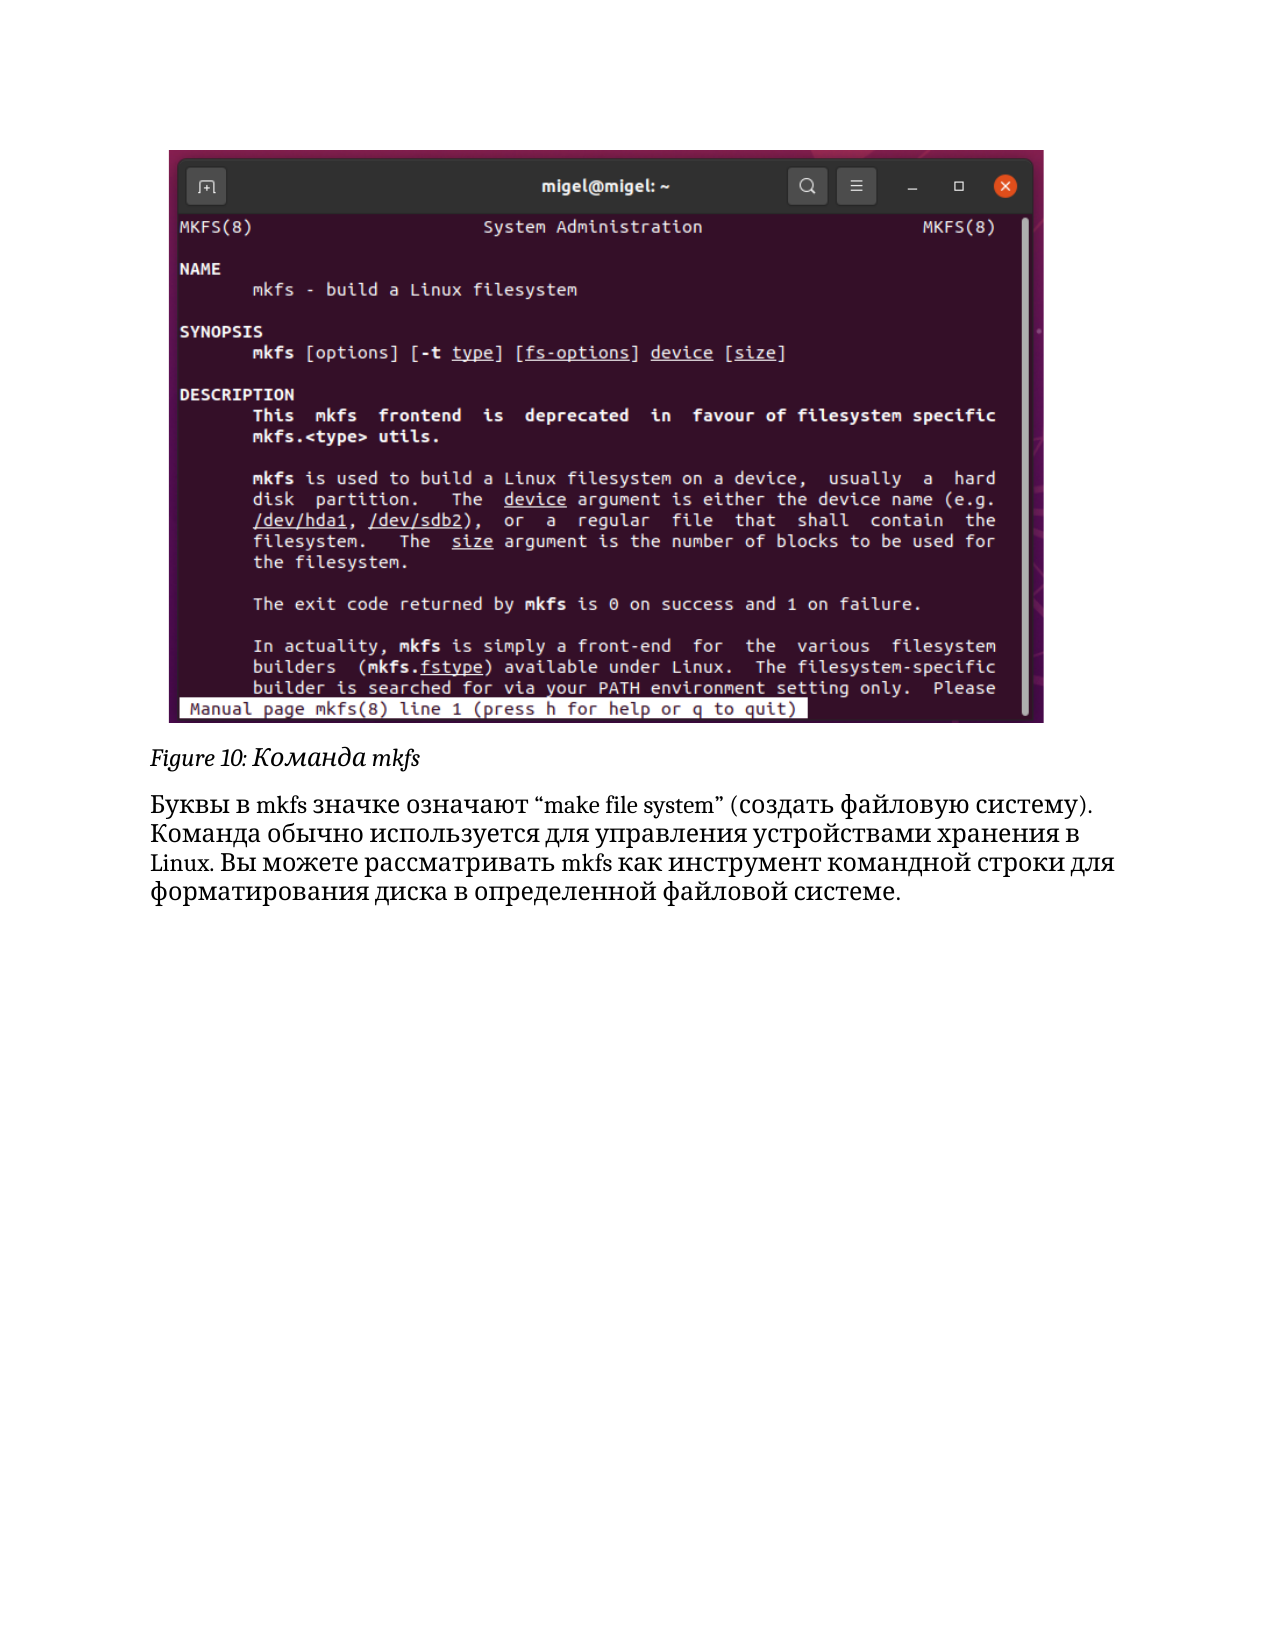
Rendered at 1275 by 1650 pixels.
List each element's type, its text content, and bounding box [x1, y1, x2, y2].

text Figure 10: Команда mkfs [150, 744, 1125, 772]
picture [168, 150, 1044, 723]
text Буквы в mkfs значке означают “make file system” (создать файловую систему). Команда обычно используется для управления устройствами хранения в Linux. Вы можете рассматривать mkfs как инструмент командной строки для форматирования диска в определенной файловой системе. [150, 791, 1125, 906]
